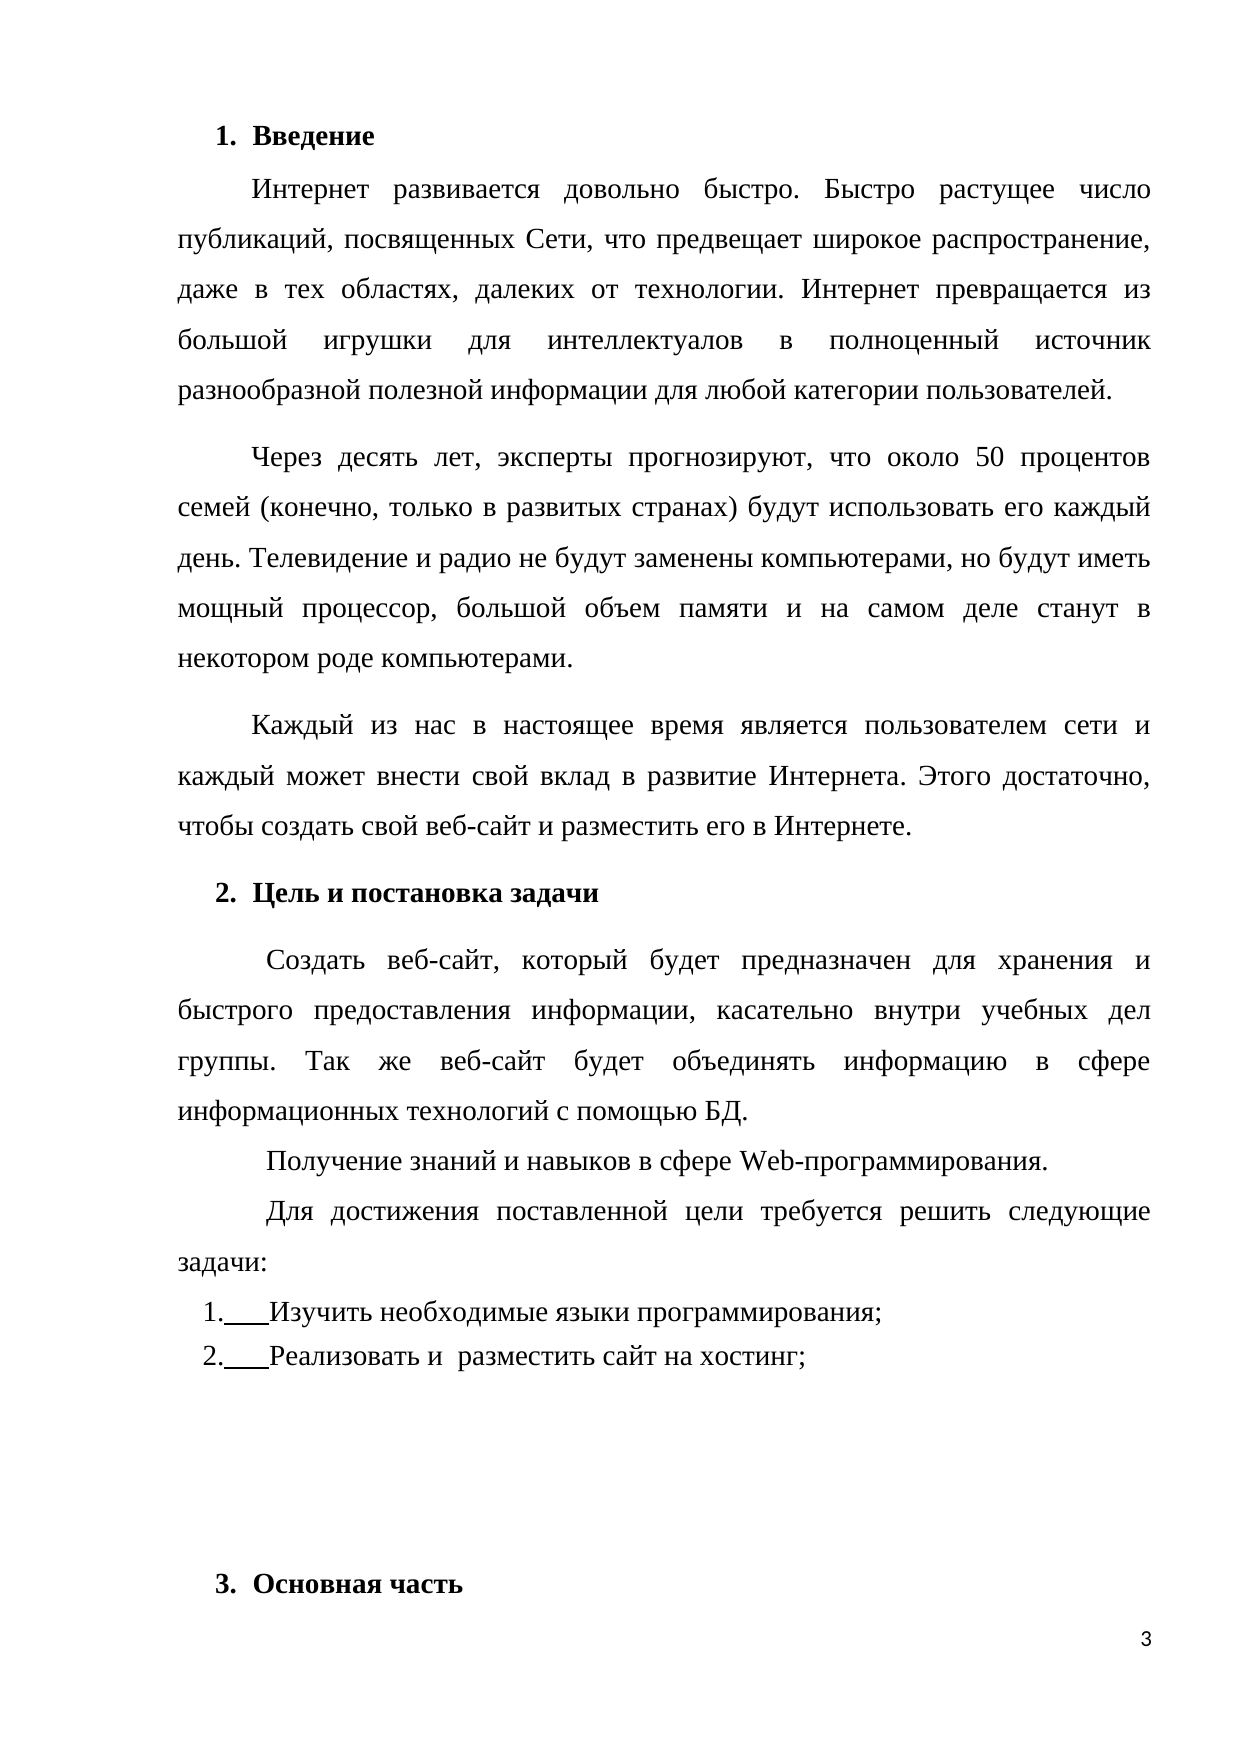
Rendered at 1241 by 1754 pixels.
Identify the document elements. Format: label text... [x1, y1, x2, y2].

list Цель и постановка задачи [215, 875, 1152, 908]
text Интернет развивается довольно быстро. Быстро растущее число публикаций, посвященных Сети, что предвещает широкое распространение, даже в тех областях, далеких от технологии. Интернет превращается из большой игрушки для интеллектуалов в полноценный источник разнообразной полезной информации для любой категории пользователей. [177, 171, 1152, 406]
text Для достижения поставленной цели требуется решить следующие задачи: [177, 1193, 1152, 1277]
list Основная часть [215, 1566, 1152, 1600]
text Создать веб-сайт, который будет предназначен для хранения и быстрого предоставления информации, касательно внутри учебных дел группы. Так же веб-сайт будет объединять информацию в сфере информационных технологий с помощью БД. [177, 942, 1152, 1126]
text Через десять лет, эксперты прогнозируют, что около 50 процентов семей (конечно, только в развитых странах) будут использовать его каждый день. Телевидение и радио не будут заменены компьютерами, но будут иметь мощный процессор, большой объем памяти и на самом деле станут в некотором роде компьютерами. [177, 439, 1152, 674]
text 2. Реализовать и разместить сайт на хостинг; [202, 1338, 1152, 1372]
text Получение знаний и навыков в сфере Web-программирования. [177, 1143, 1152, 1177]
text Каждый из нас в настоящее время является пользователем сети и каждый может внести свой вклад в развитие Интернета. Этого достаточно, чтобы создать свой веб-сайт и разместить его в Интернете. [177, 707, 1152, 842]
text 1. Изучить необходимые языки программирования; [202, 1294, 1152, 1328]
list Введение [215, 118, 1152, 152]
